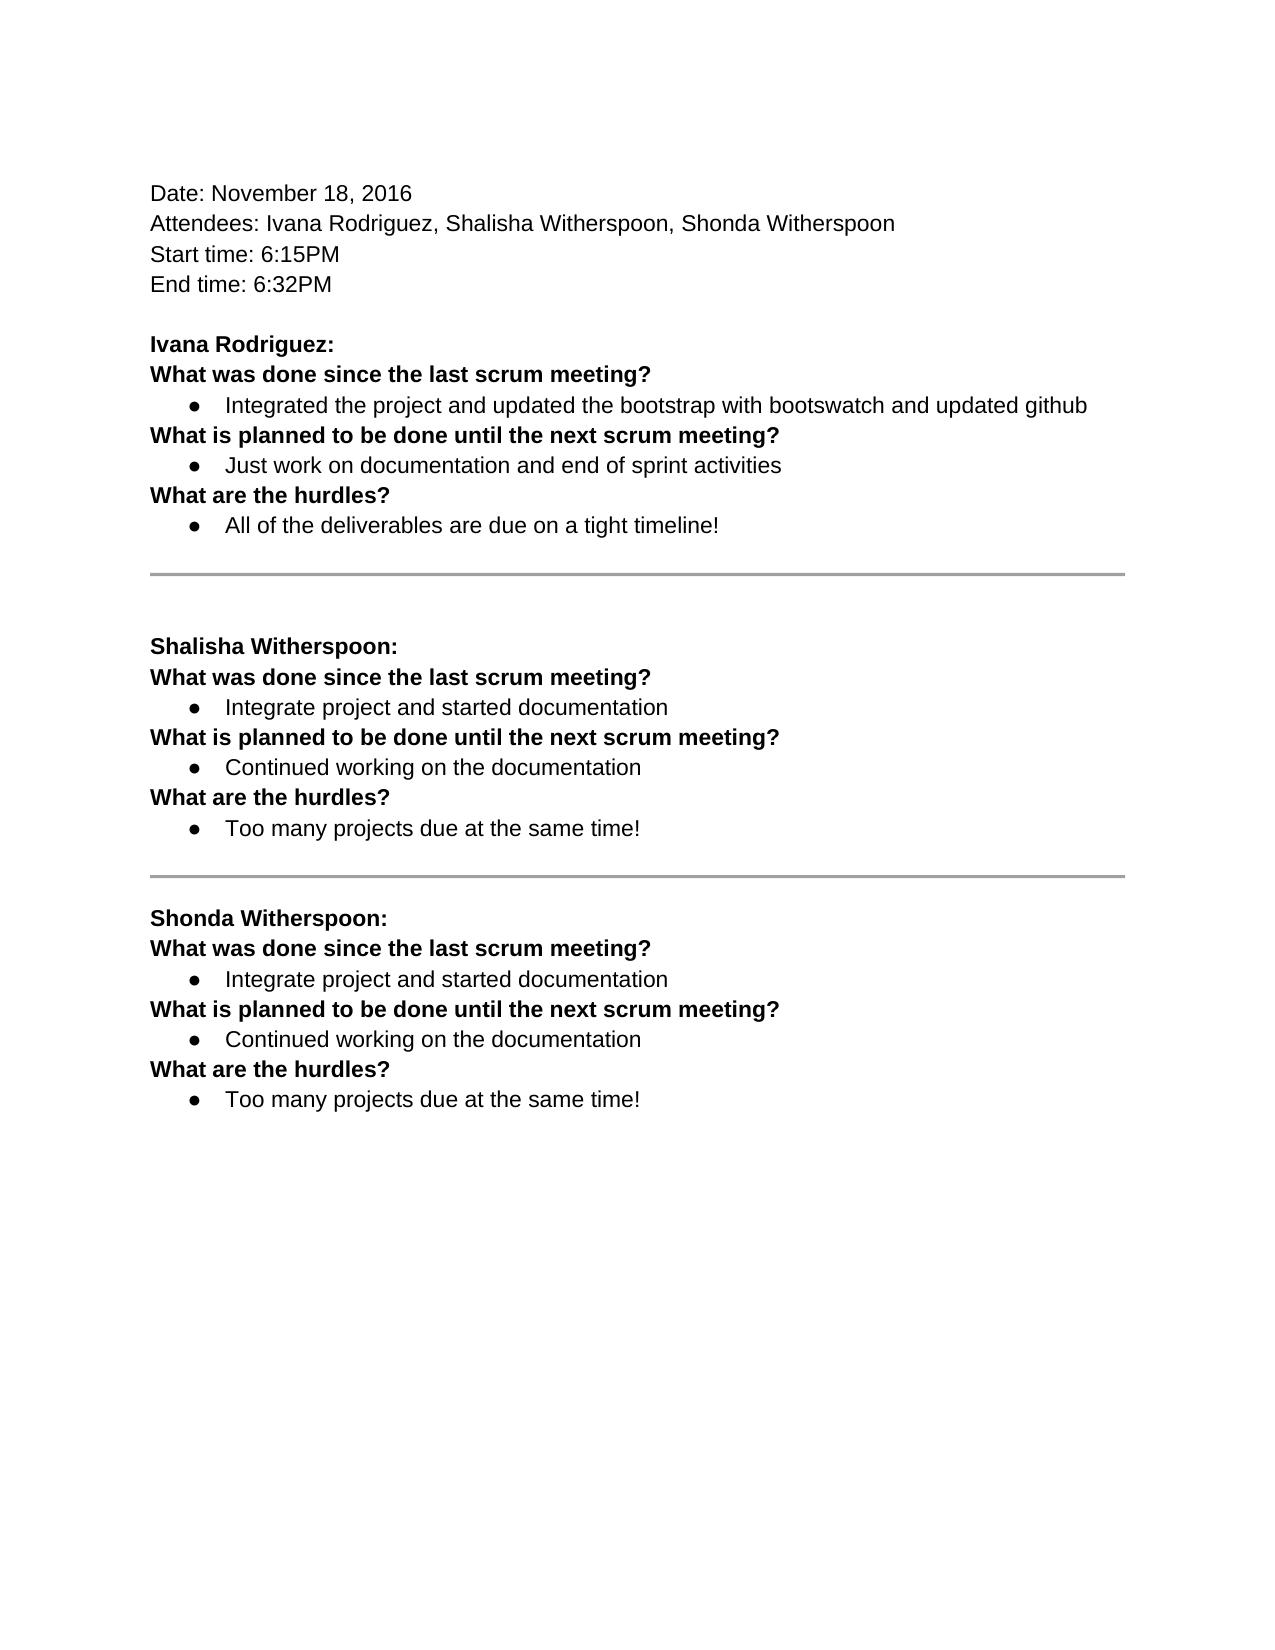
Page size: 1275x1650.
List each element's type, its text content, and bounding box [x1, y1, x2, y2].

text What was done since the last scrum meeting? [150, 935, 1125, 962]
text End time: 6:32PM [150, 271, 1125, 297]
text What is planned to be done until the next scrum meeting? [150, 422, 1125, 448]
list Integrate project and started documentation [187, 966, 1125, 992]
text Shalisha Witherspoon: [150, 633, 1125, 660]
text Start time: 6:15PM [150, 241, 1125, 267]
text Attendees: Ivana Rodriguez, Shalisha Witherspoon, Shonda Witherspoon [150, 210, 1125, 237]
text What is planned to be done until the next scrum meeting? [150, 724, 1125, 750]
list Too many projects due at the same time! [187, 814, 1125, 841]
text What was done since the last scrum meeting? [150, 361, 1125, 388]
list Too many projects due at the same time! [187, 1086, 1125, 1113]
list Continued working on the documentation [187, 754, 1125, 781]
text Ivana Rodriguez: [150, 331, 1125, 358]
list Integrated the project and updated the bootstrap with bootswatch and updated github [187, 392, 1125, 418]
text What are the hurdles? [150, 784, 1125, 811]
list Integrate project and started documentation [187, 694, 1125, 720]
text What is planned to be done until the next scrum meeting? [150, 996, 1125, 1022]
list Continued working on the documentation [187, 1026, 1125, 1052]
text What was done since the last scrum meeting? [150, 663, 1125, 690]
text What are the hurdles? [150, 482, 1125, 509]
text Date: November 18, 2016 [150, 180, 1125, 207]
text What are the hurdles? [150, 1056, 1125, 1083]
list All of the deliverables are due on a tight timeline! [187, 512, 1125, 539]
list Just work on documentation and end of sprint activities [187, 452, 1125, 478]
text Shonda Witherspoon: [150, 905, 1125, 932]
